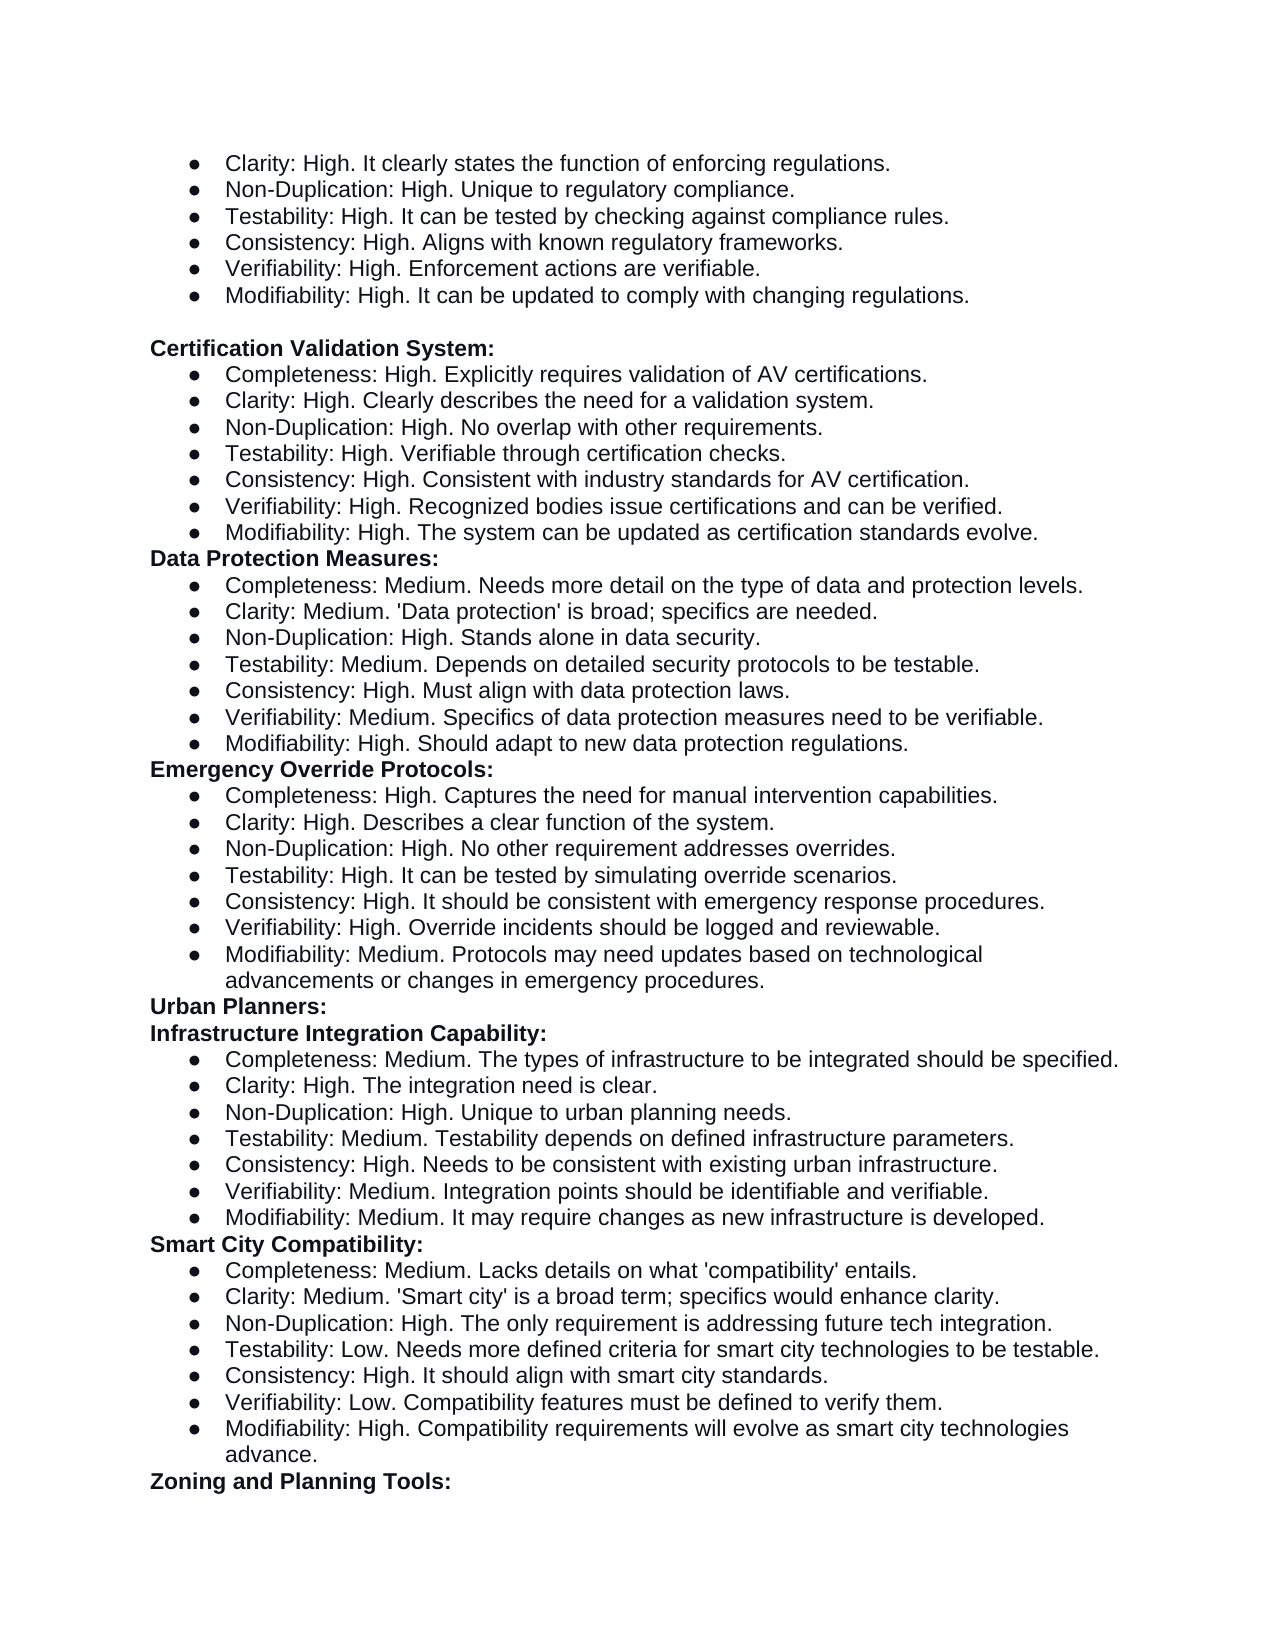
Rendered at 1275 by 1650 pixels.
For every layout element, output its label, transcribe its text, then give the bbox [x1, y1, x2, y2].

list Testability: High. Verifiable through certification checks. [187, 440, 1125, 466]
list Non-Duplication: High. Unique to urban planning needs. [187, 1099, 1125, 1125]
list Verifiability: High. Enforcement actions are verifiable. [187, 255, 1125, 282]
list Clarity: Medium. 'Smart city' is a broad term; specifics would enhance clarity. [187, 1283, 1125, 1309]
list Completeness: Medium. Lacks details on what 'compatibility' entails. [187, 1257, 1125, 1283]
list Clarity: High. Describes a clear function of the system. [187, 809, 1125, 835]
list Consistency: High. Needs to be consistent with existing urban infrastructure. [187, 1151, 1125, 1178]
text Smart City Compatibility: [150, 1231, 1125, 1257]
list Consistency: High. Aligns with known regulatory frameworks. [187, 229, 1125, 255]
list Modifiability: High. The system can be updated as certification standards evolve. [187, 519, 1125, 545]
list Clarity: High. The integration need is clear. [187, 1072, 1125, 1099]
text Urban Planners: [150, 993, 1125, 1020]
list Non-Duplication: High. The only requirement is addressing future tech integration. [187, 1309, 1125, 1336]
list Completeness: Medium. The types of infrastructure to be integrated should be specified. [187, 1046, 1125, 1072]
list Clarity: High. Clearly describes the need for a validation system. [187, 387, 1125, 413]
list Completeness: High. Explicitly requires validation of AV certifications. [187, 361, 1125, 387]
list Modifiability: High. Compatibility requirements will evolve as smart city technologies advance. [187, 1415, 1125, 1468]
list Consistency: High. Must align with data protection laws. [187, 677, 1125, 703]
list Clarity: Medium. 'Data protection' is broad; specifics are needed. [187, 598, 1125, 624]
list Non-Duplication: High. No other requirement addresses overrides. [187, 835, 1125, 862]
list Verifiability: Medium. Integration points should be identifiable and verifiable. [187, 1178, 1125, 1204]
list Verifiability: High. Override incidents should be logged and reviewable. [187, 914, 1125, 941]
list Testability: Medium. Testability depends on defined infrastructure parameters. [187, 1125, 1125, 1151]
list Verifiability: Medium. Specifics of data protection measures need to be verifiable. [187, 703, 1125, 730]
list Modifiability: High. Should adapt to new data protection regulations. [187, 730, 1125, 756]
text Infrastructure Integration Capability: [150, 1020, 1125, 1046]
list Verifiability: Low. Compatibility features must be defined to verify them. [187, 1389, 1125, 1415]
list Non-Duplication: High. Unique to regulatory compliance. [187, 176, 1125, 203]
list Completeness: Medium. Needs more detail on the type of data and protection levels. [187, 572, 1125, 598]
list Completeness: High. Captures the need for manual intervention capabilities. [187, 782, 1125, 809]
list Testability: High. It can be tested by checking against compliance rules. [187, 203, 1125, 229]
list Non-Duplication: High. No overlap with other requirements. [187, 413, 1125, 440]
list Modifiability: Medium. Protocols may need updates based on technological advancements or changes in emergency procedures. [187, 941, 1125, 993]
list Consistency: High. Consistent with industry standards for AV certification. [187, 466, 1125, 493]
list Modifiability: High. It can be updated to comply with changing regulations. [187, 282, 1125, 308]
list Testability: High. It can be tested by simulating override scenarios. [187, 862, 1125, 888]
list Clarity: High. It clearly states the function of enforcing regulations. [187, 150, 1125, 176]
list Testability: Low. Needs more defined criteria for smart city technologies to be testable. [187, 1336, 1125, 1362]
list Consistency: High. It should align with smart city standards. [187, 1362, 1125, 1389]
text Certification Validation System: [150, 334, 1125, 361]
list Testability: Medium. Depends on detailed security protocols to be testable. [187, 651, 1125, 677]
list Verifiability: High. Recognized bodies issue certifications and can be verified. [187, 493, 1125, 519]
list Consistency: High. It should be consistent with emergency response procedures. [187, 888, 1125, 914]
list Modifiability: Medium. It may require changes as new infrastructure is developed. [187, 1204, 1125, 1231]
text Emergency Override Protocols: [150, 756, 1125, 782]
list Non-Duplication: High. Stands alone in data security. [187, 624, 1125, 651]
text Zoning and Planning Tools: [150, 1468, 1125, 1494]
text Data Protection Measures: [150, 545, 1125, 572]
